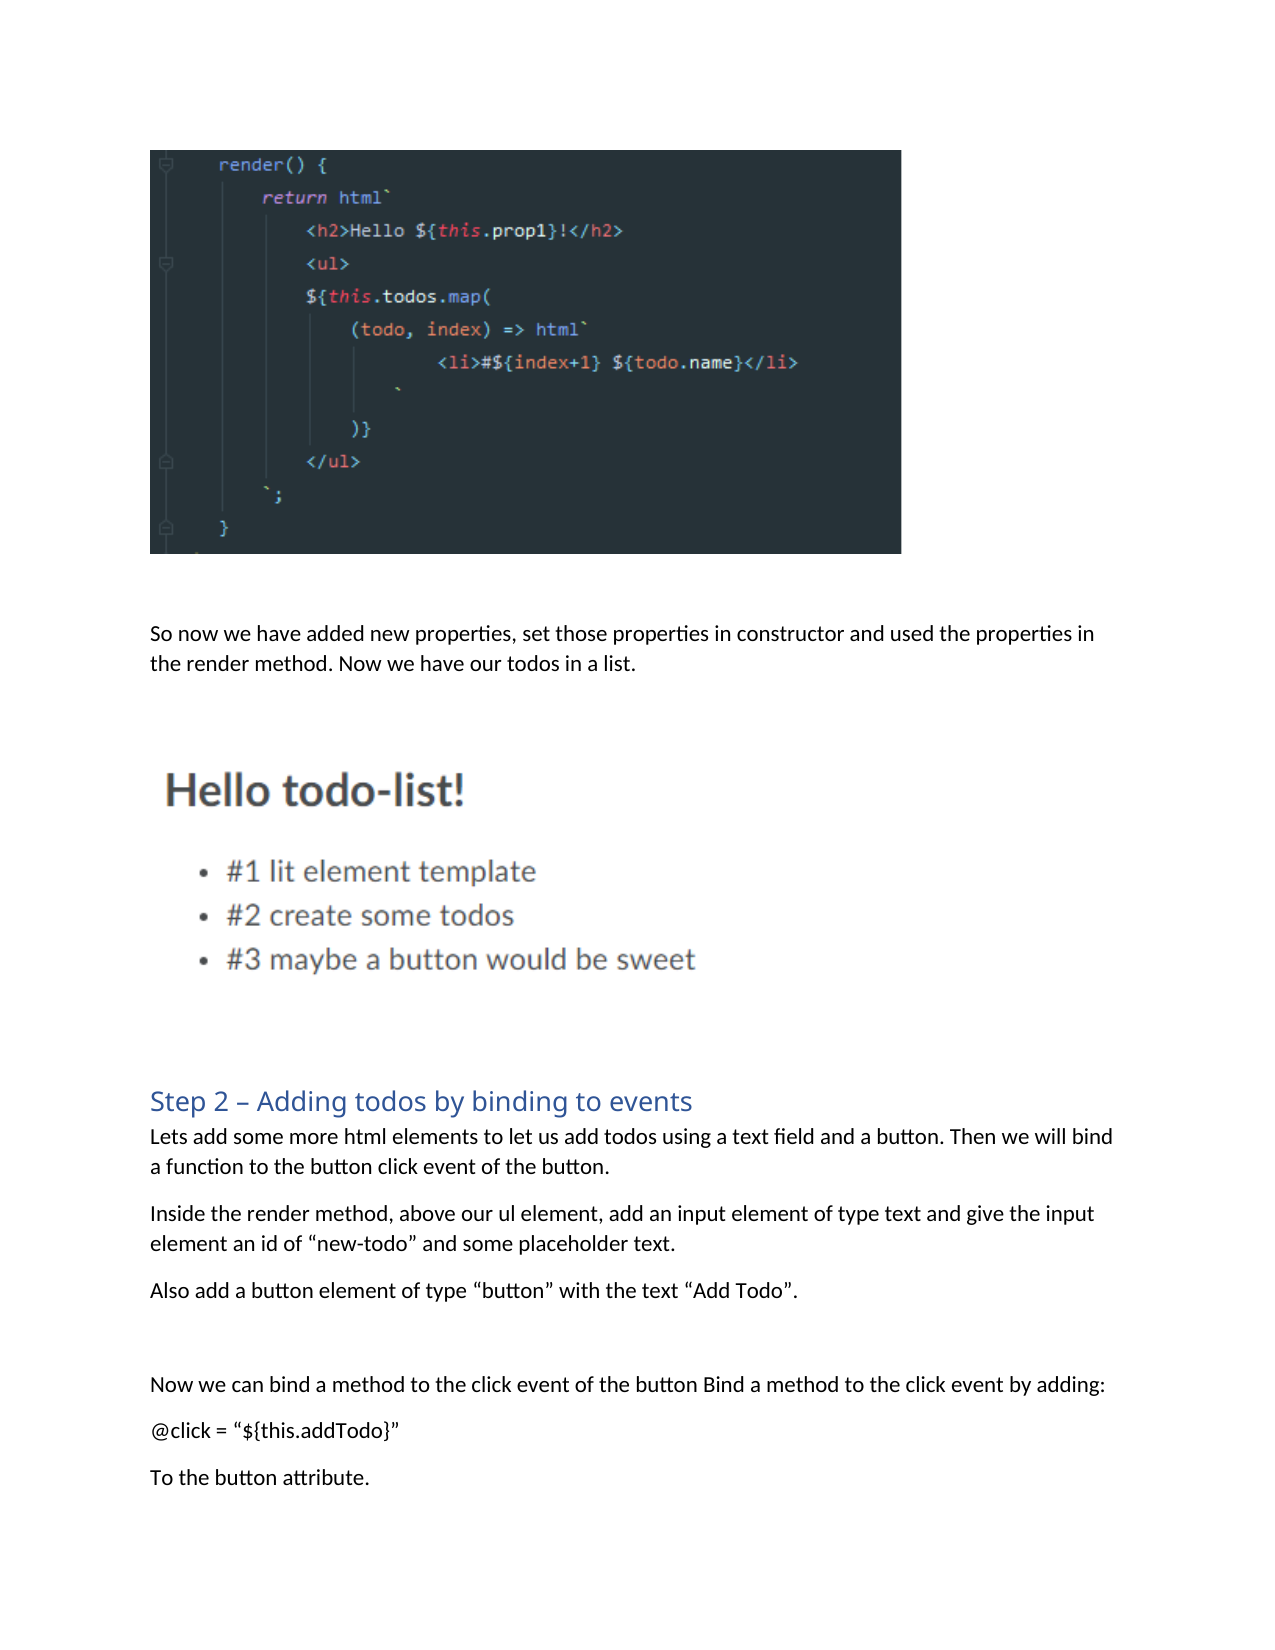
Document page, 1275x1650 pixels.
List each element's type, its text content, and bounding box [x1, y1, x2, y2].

subtitle Step 2 – Adding todos by binding to events [150, 1082, 1125, 1119]
text @click = “${this.addTodo}” [150, 1417, 1125, 1444]
text To the button attribute. [150, 1463, 1125, 1491]
picture [150, 150, 902, 554]
text Now we can bind a method to the click event of the button Bind a method to the click event by adding: [150, 1370, 1125, 1398]
text So now we have added new properties, set those properties in constructor and used the properties in the render method. Now we have our todos in a list. [150, 619, 1125, 677]
text Lets add some more html elements to let us add todos using a text field and a button. Then we will bind a function to the button click event of the button. [150, 1122, 1125, 1180]
text Inside the render method, above our ul element, add an input element of type text and give the input element an id of “new-todo” and some placeholder text. [150, 1199, 1125, 1257]
picture [150, 742, 769, 1017]
text Also add a button element of type “button” with the text “Add Todo”. [150, 1276, 1125, 1304]
